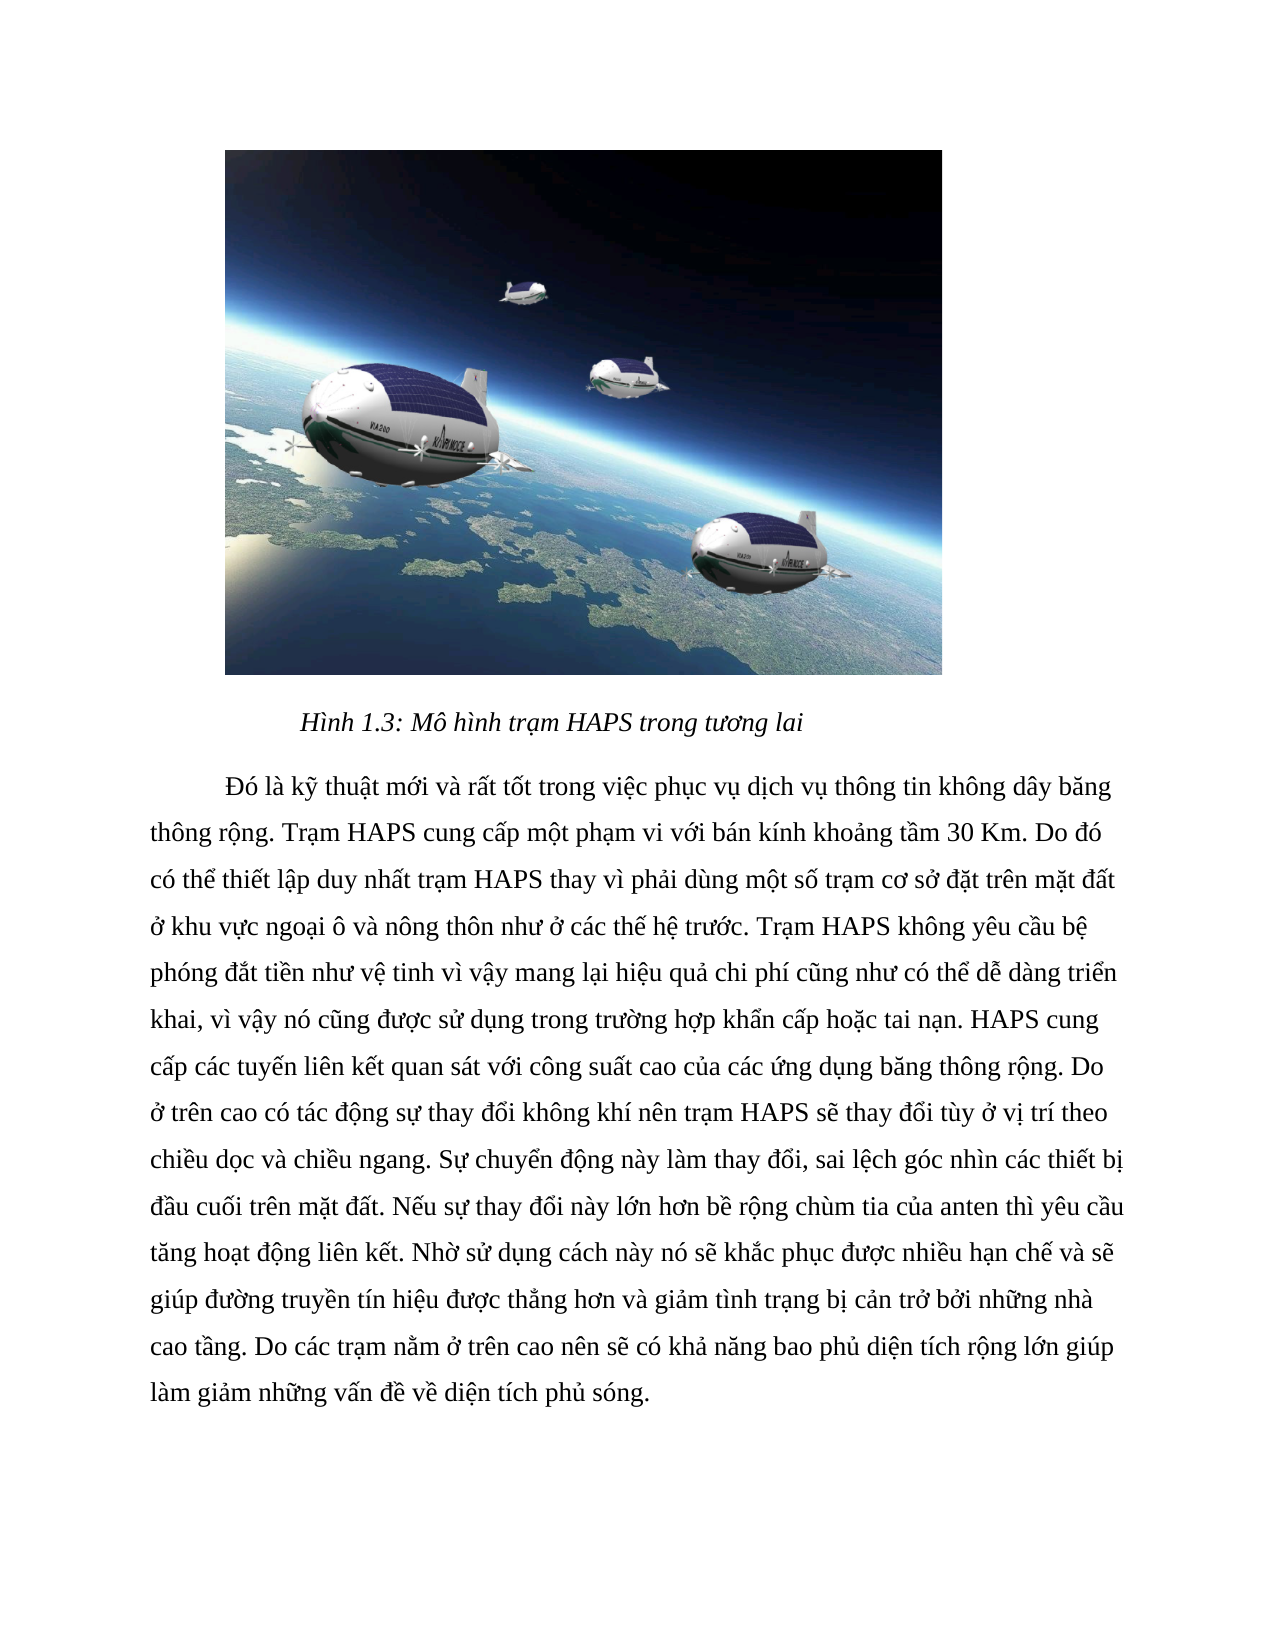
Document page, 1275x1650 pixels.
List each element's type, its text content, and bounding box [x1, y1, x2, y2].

picture [225, 150, 943, 675]
text Hình 1.3: Mô hình trạm HAPS trong tương lai [150, 707, 1125, 738]
text Đó là kỹ thuật mới và rất tốt trong việc phục vụ dịch vụ thông tin không dây băng thông rộng. Trạm HAPS cung cấp một phạm vi với bán kính khoảng tầm 30 Km. Do đó có thể thiết lập duy nhất trạm HAPS thay vì phải dùng một số trạm cơ sở đặt trên mặt đất ở khu vực ngoại ô và nông thôn như ở các thế hệ trước. Trạm HAPS không yêu cầu bệ phóng đắt tiền như vệ tinh vì vậy mang lại hiệu quả chi phí cũng như có thể dễ dàng triển khai, vì vậy nó cũng được sử dụng trong trường hợp khẩn cấp hoặc tai nạn. HAPS cung cấp các tuyến liên kết quan sát với công suất cao của các ứng dụng băng thông rộng. Do ở trên cao có tác động sự thay đổi không khí nên trạm HAPS sẽ thay đổi tùy ở vị trí theo chiều dọc và chiều ngang. Sự chuyển động này làm thay đổi, sai lệch góc nhìn các thiết bị đầu cuối trên mặt đất. Nếu sự thay đổi này lớn hơn bề rộng chùm tia của anten thì yêu cầu tăng hoạt động liên kết. Nhờ sử dụng cách này nó sẽ khắc phục được nhiều hạn chế và sẽ giúp đường truyền tín hiệu được thẳng hơn và giảm tình trạng bị cản trở bởi những nhà cao tầng. Do các trạm nằm ở trên cao nên sẽ có khả năng bao phủ diện tích rộng lớn giúp làm giảm những vấn đề về diện tích phủ sóng. [150, 770, 1125, 1408]
